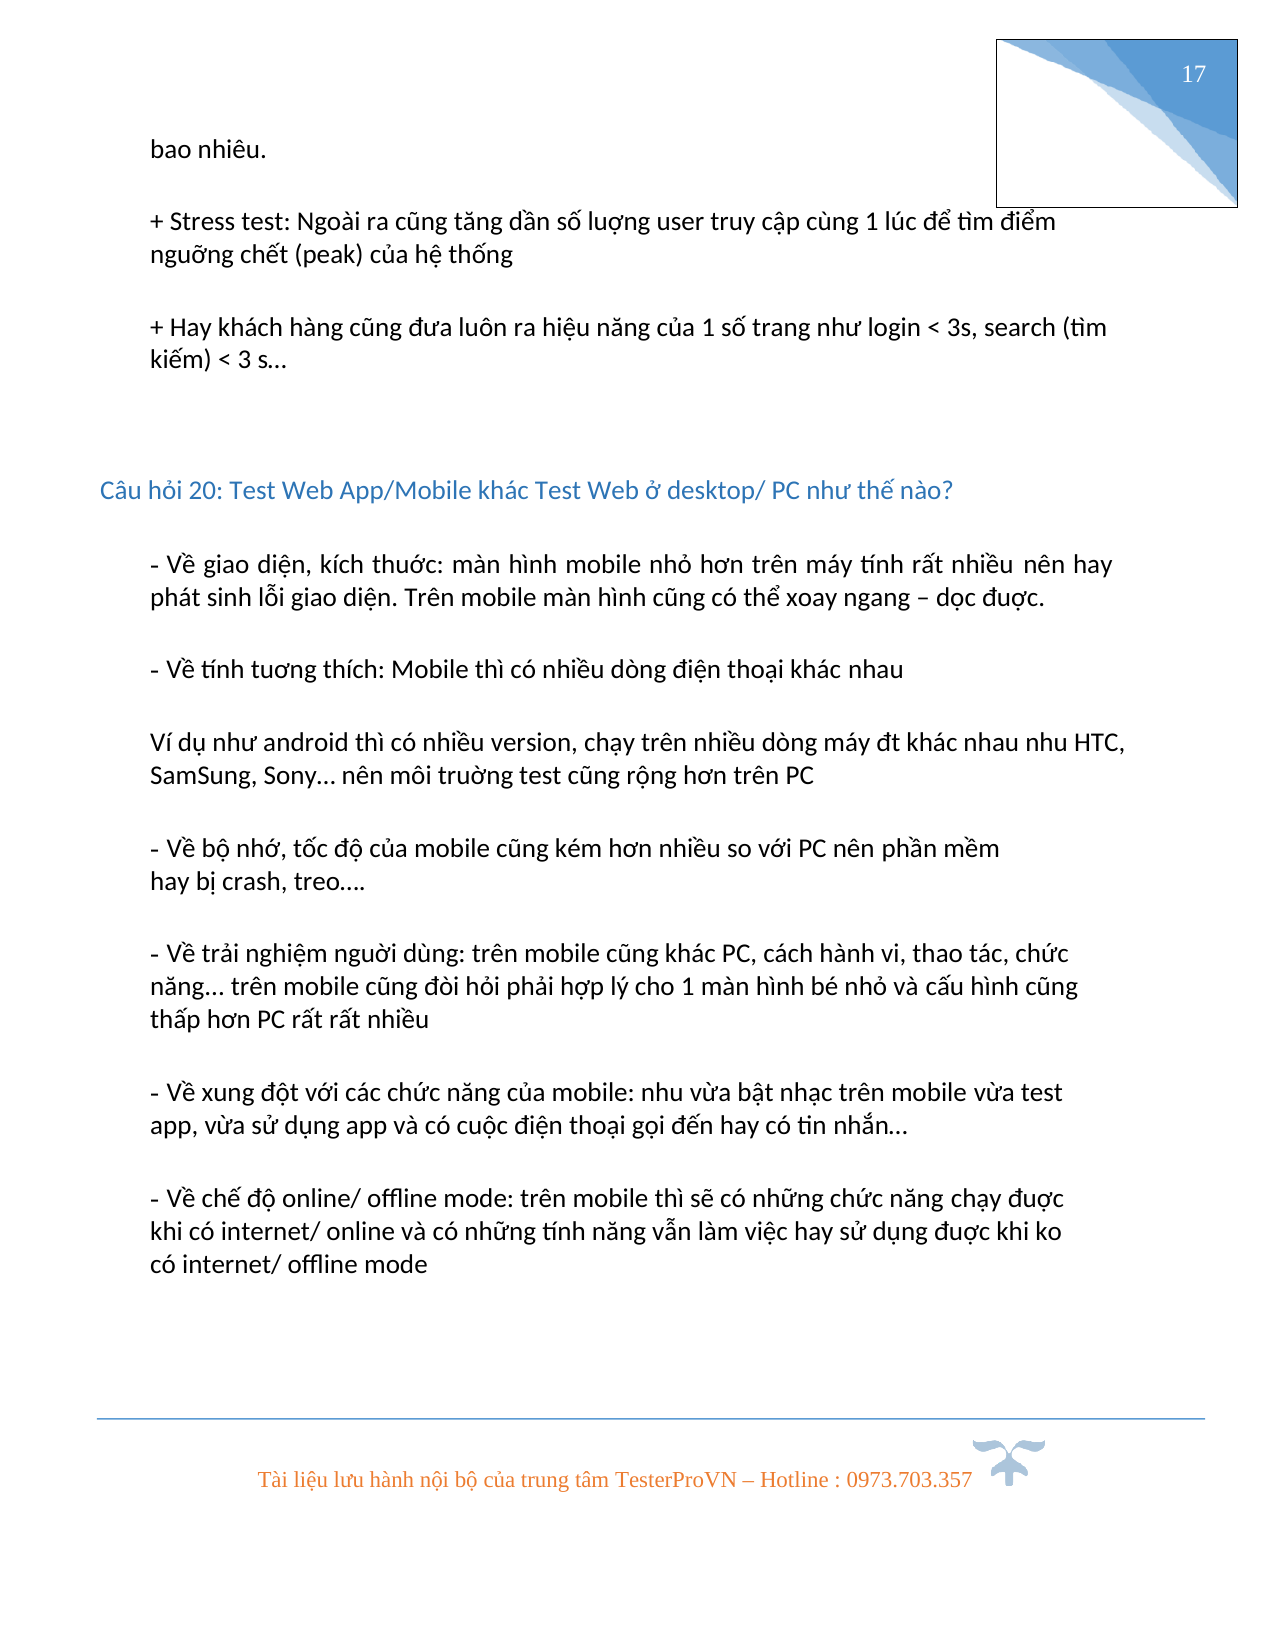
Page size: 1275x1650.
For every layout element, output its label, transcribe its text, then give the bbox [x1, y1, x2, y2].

list Về xung đột với các chức năng của mobile: nhu vừa bật nhạc trên mobile vừa test app, vừa sử dụng app và có cuộc điện thoại gọi đến hay có tin nhắn… [150, 1075, 1099, 1141]
picture [997, 40, 1237, 207]
text Câu hỏi 20: Test Web App/Mobile khác Test Web ở desktop/ PC như thế nào? [100, 473, 1217, 506]
list Về bộ nhớ, tốc độ của mobile cũng kém hơn nhiều so với PC nên phần mềm hay bị crash, treo…. [150, 832, 1021, 897]
text bao nhiêu. [150, 132, 1217, 166]
text + Stress test: Ngoài ra cũng tăng dần số luợng user truy cập cùng 1 lúc để tìm điểm nguỡng chết (peak) của hệ thống [150, 204, 1143, 270]
picture [972, 1440, 1045, 1486]
list Về giao diện, kích thuớc: màn hình mobile nhỏ hơn trên máy tính rất nhiều nên hay phát sinh lỗi giao diện. Trên mobile màn hình cũng có thể xoay ngang – dọc đuợc. [150, 547, 1112, 613]
list Về trải nghiệm nguời dùng: trên mobile cũng khác PC, cách hành vi, thao tác, chức năng... trên mobile cũng đòi hỏi phải hợp lý cho 1 màn hình bé nhỏ và cấu hình cũng thấp hơn PC rất rất nhiều [150, 937, 1108, 1036]
list Về chế độ online/ offline mode: trên mobile thì sẽ có những chức năng chạy đuợc khi có internet/ online và có những tính năng vẫn làm việc hay sử dụng đuợc khi ko có internet/ offline mode [150, 1181, 1076, 1281]
list Về tính tuơng thích: Mobile thì có nhiều dòng điện thoại khác nhau [150, 653, 1217, 686]
text + Hay khách hàng cũng đưa luôn ra hiệu năng của 1 số trang như login < 3s, search (tìm kiếm) < 3 s… [150, 310, 1143, 376]
text Ví dụ như android thì có nhiều version, chạy trên nhiều dòng máy đt khác nhau nhu HTC, SamSung, Sony… nên môi truờng test cũng rộng hơn trên PC [150, 725, 1203, 791]
